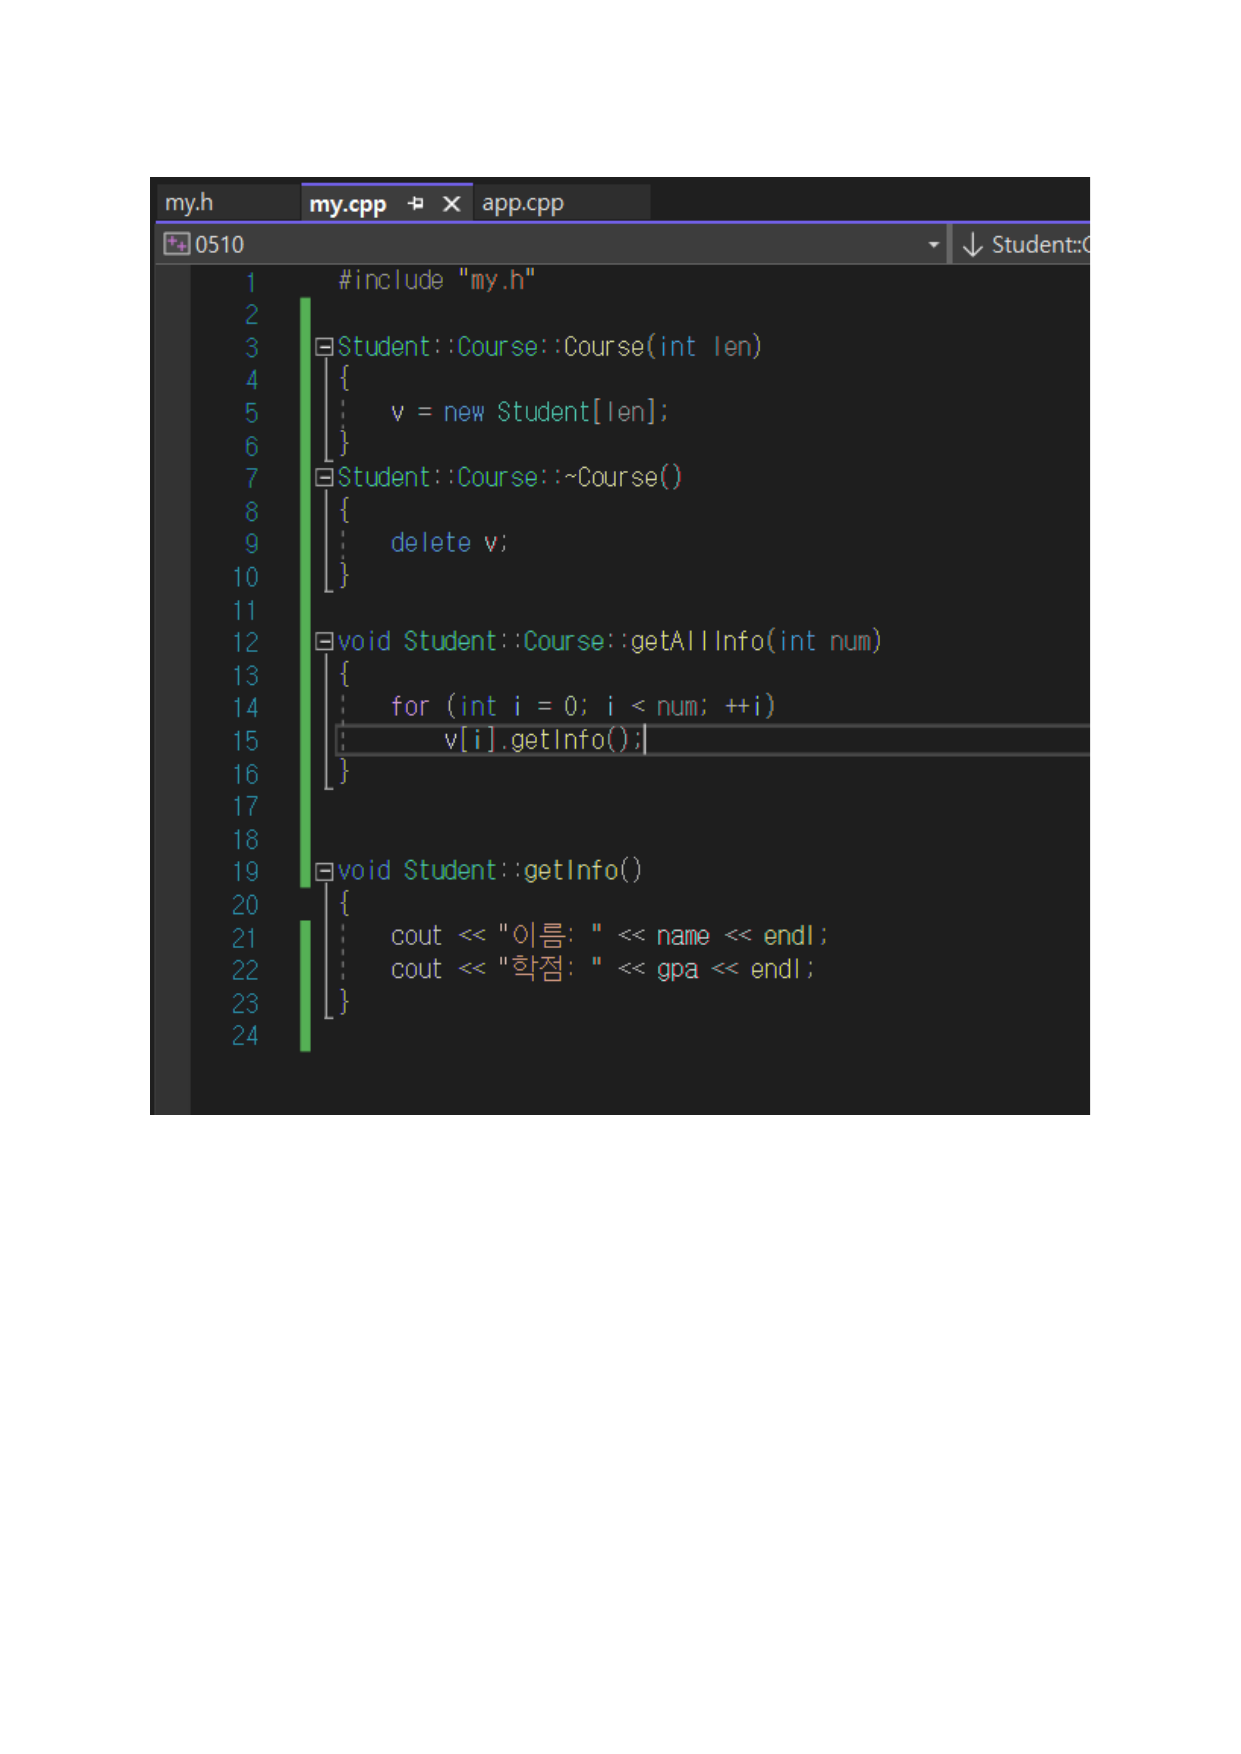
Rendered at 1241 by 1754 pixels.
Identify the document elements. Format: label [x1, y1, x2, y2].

picture [150, 177, 1091, 1115]
